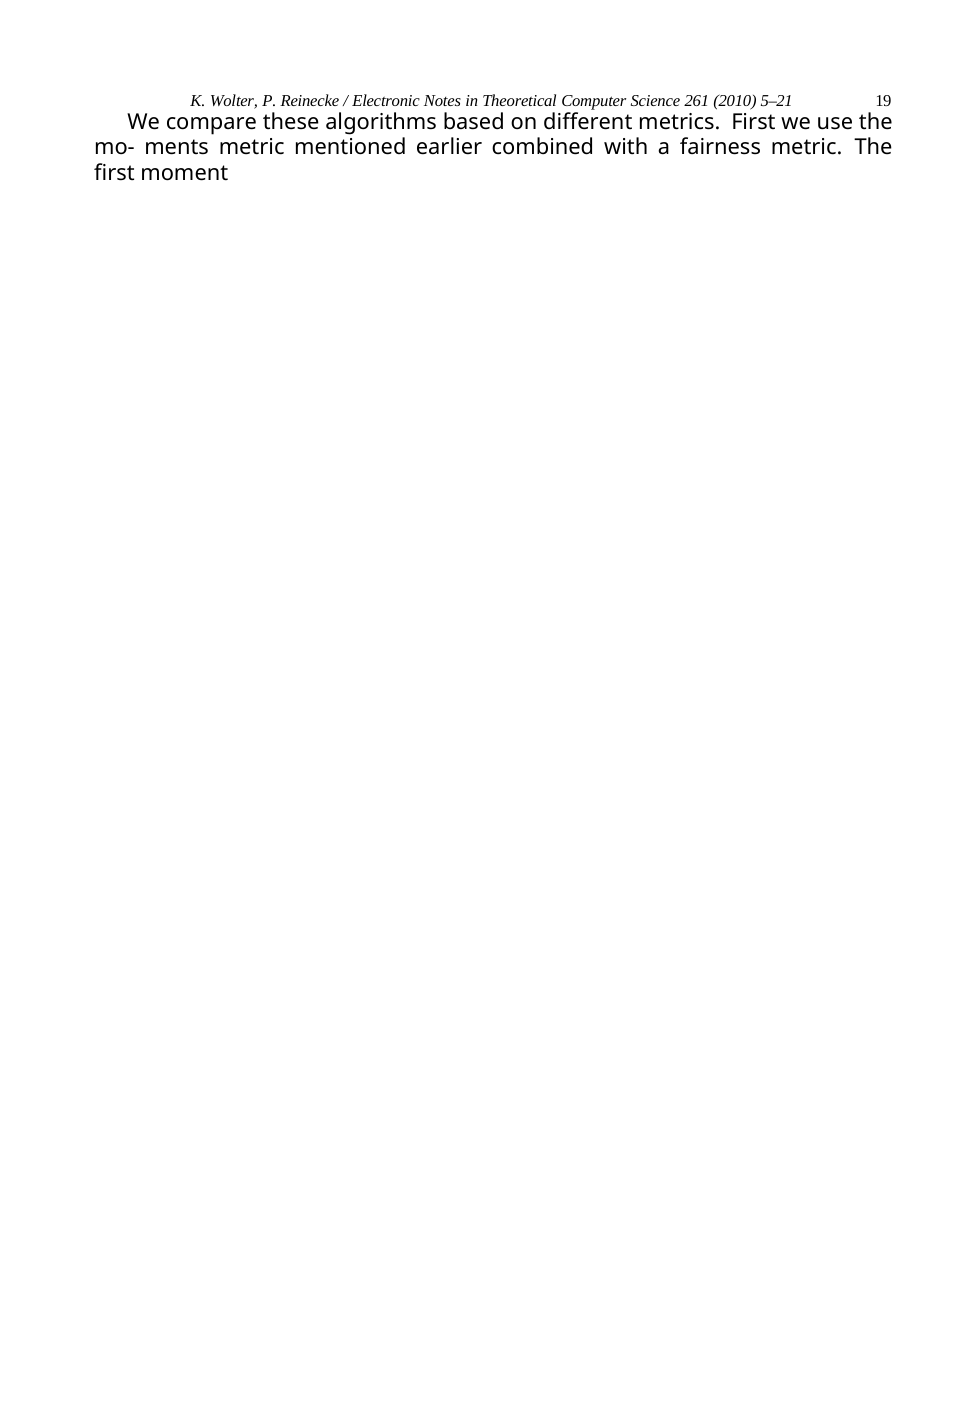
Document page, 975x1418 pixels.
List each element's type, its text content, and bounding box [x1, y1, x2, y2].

text We compare these algorithms based on different metrics. First we use the mo- ments metric mentioned earlier combined with a fairness metric. The first moment [94, 108, 893, 187]
